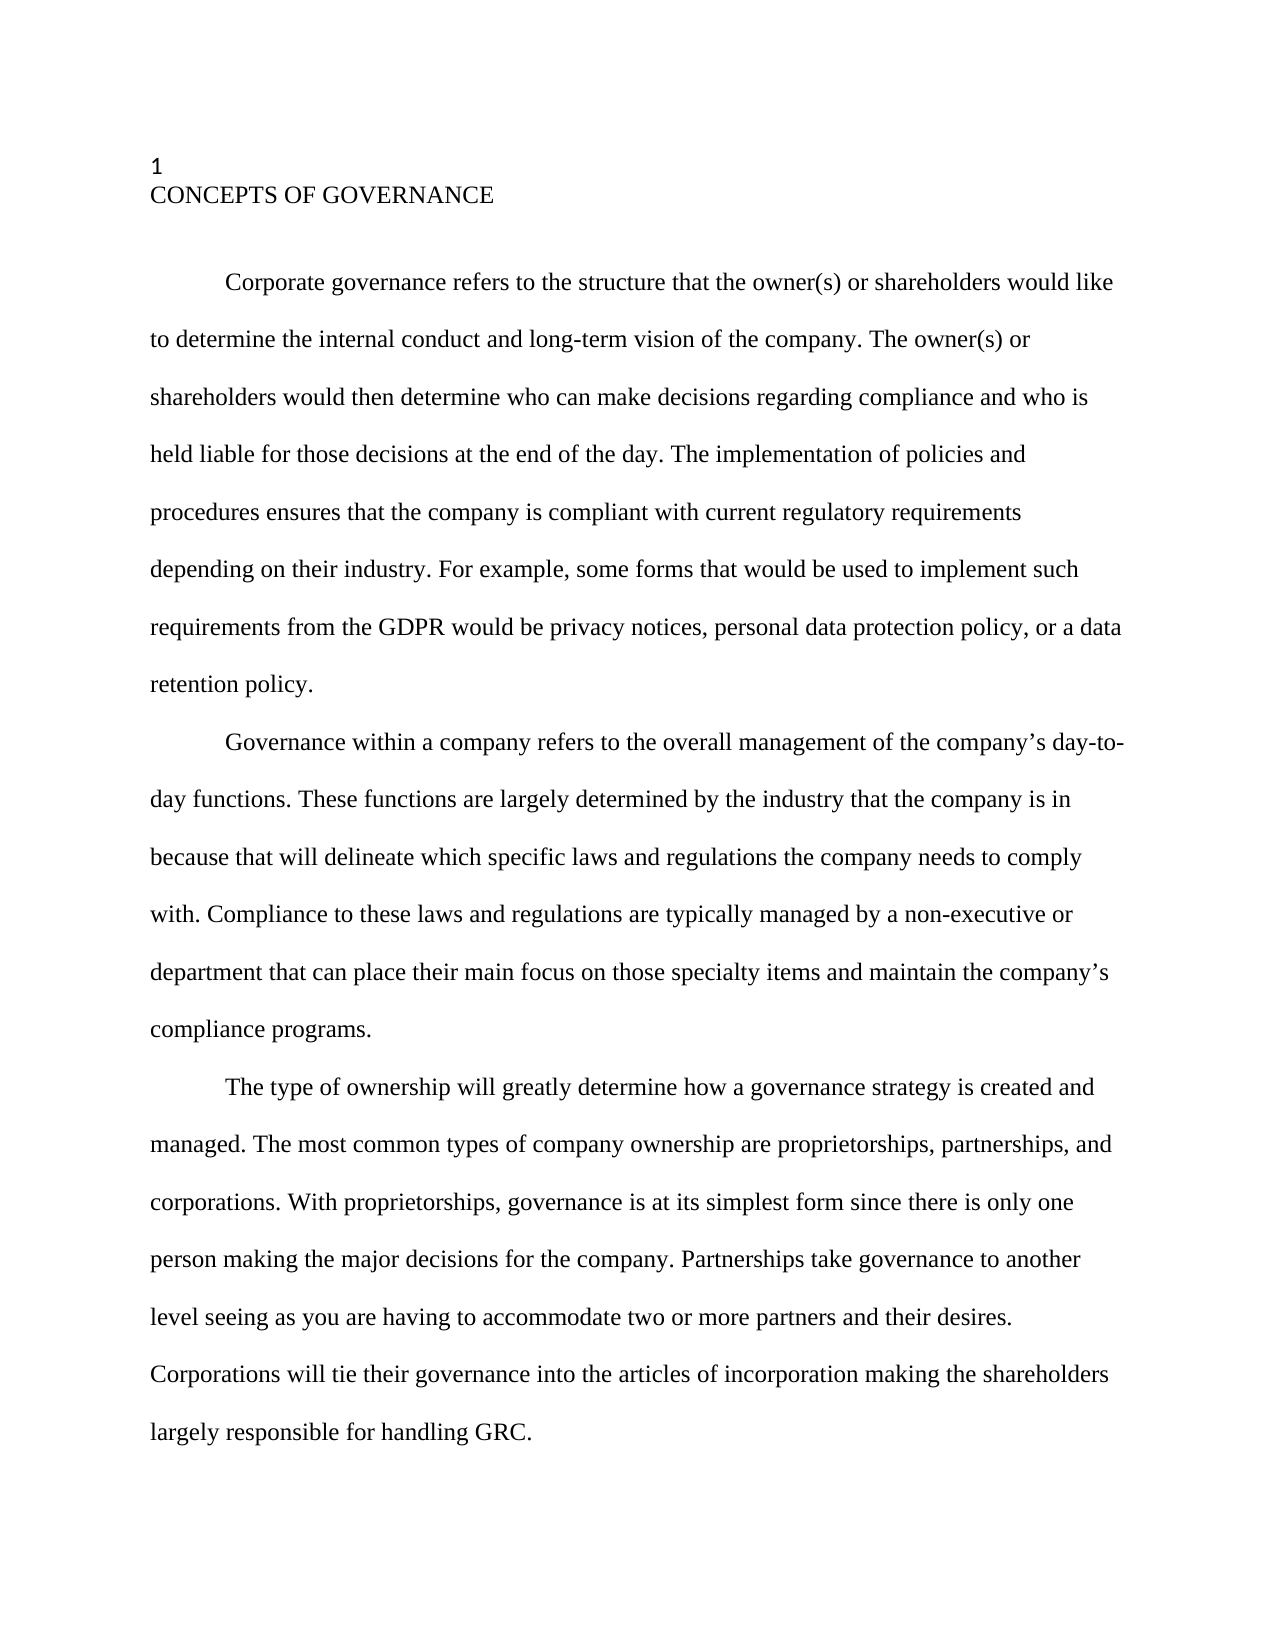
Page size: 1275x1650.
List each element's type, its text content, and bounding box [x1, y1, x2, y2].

text Governance within a company refers to the overall management of the company’s day-to-day functions. These functions are largely determined by the industry that the company is in because that will delineate which specific laws and regulations the company needs to comply with. Compliance to these laws and regulations are typically managed by a non-executive or department that can place their main focus on those specialty items and maintain the company’s compliance programs. [150, 727, 1125, 1043]
text Corporate governance refers to the structure that the owner(s) or shareholders would like to determine the internal conduct and long-term vision of the company. The owner(s) or shareholders would then determine who can make decisions regarding compliance and who is held liable for those decisions at the end of the day. The implementation of policies and procedures ensures that the company is compliant with current regulatory requirements depending on their industry. For example, some forms that would be used to implement such requirements from the GDPR would be privacy notices, personal data protection policy, or a data retention policy. [150, 267, 1125, 698]
text The type of ownership will greatly determine how a governance strategy is created and managed. The most common types of company ownership are proprietorships, partnerships, and corporations. With proprietorships, governance is at its simplest form since there is only one person making the major decisions for the company. Partnerships take governance to another level seeing as you are having to accommodate two or more partners and their desires. Corporations will tie their governance into the articles of incorporation making the shareholders largely responsible for handling GRC. [150, 1072, 1125, 1446]
